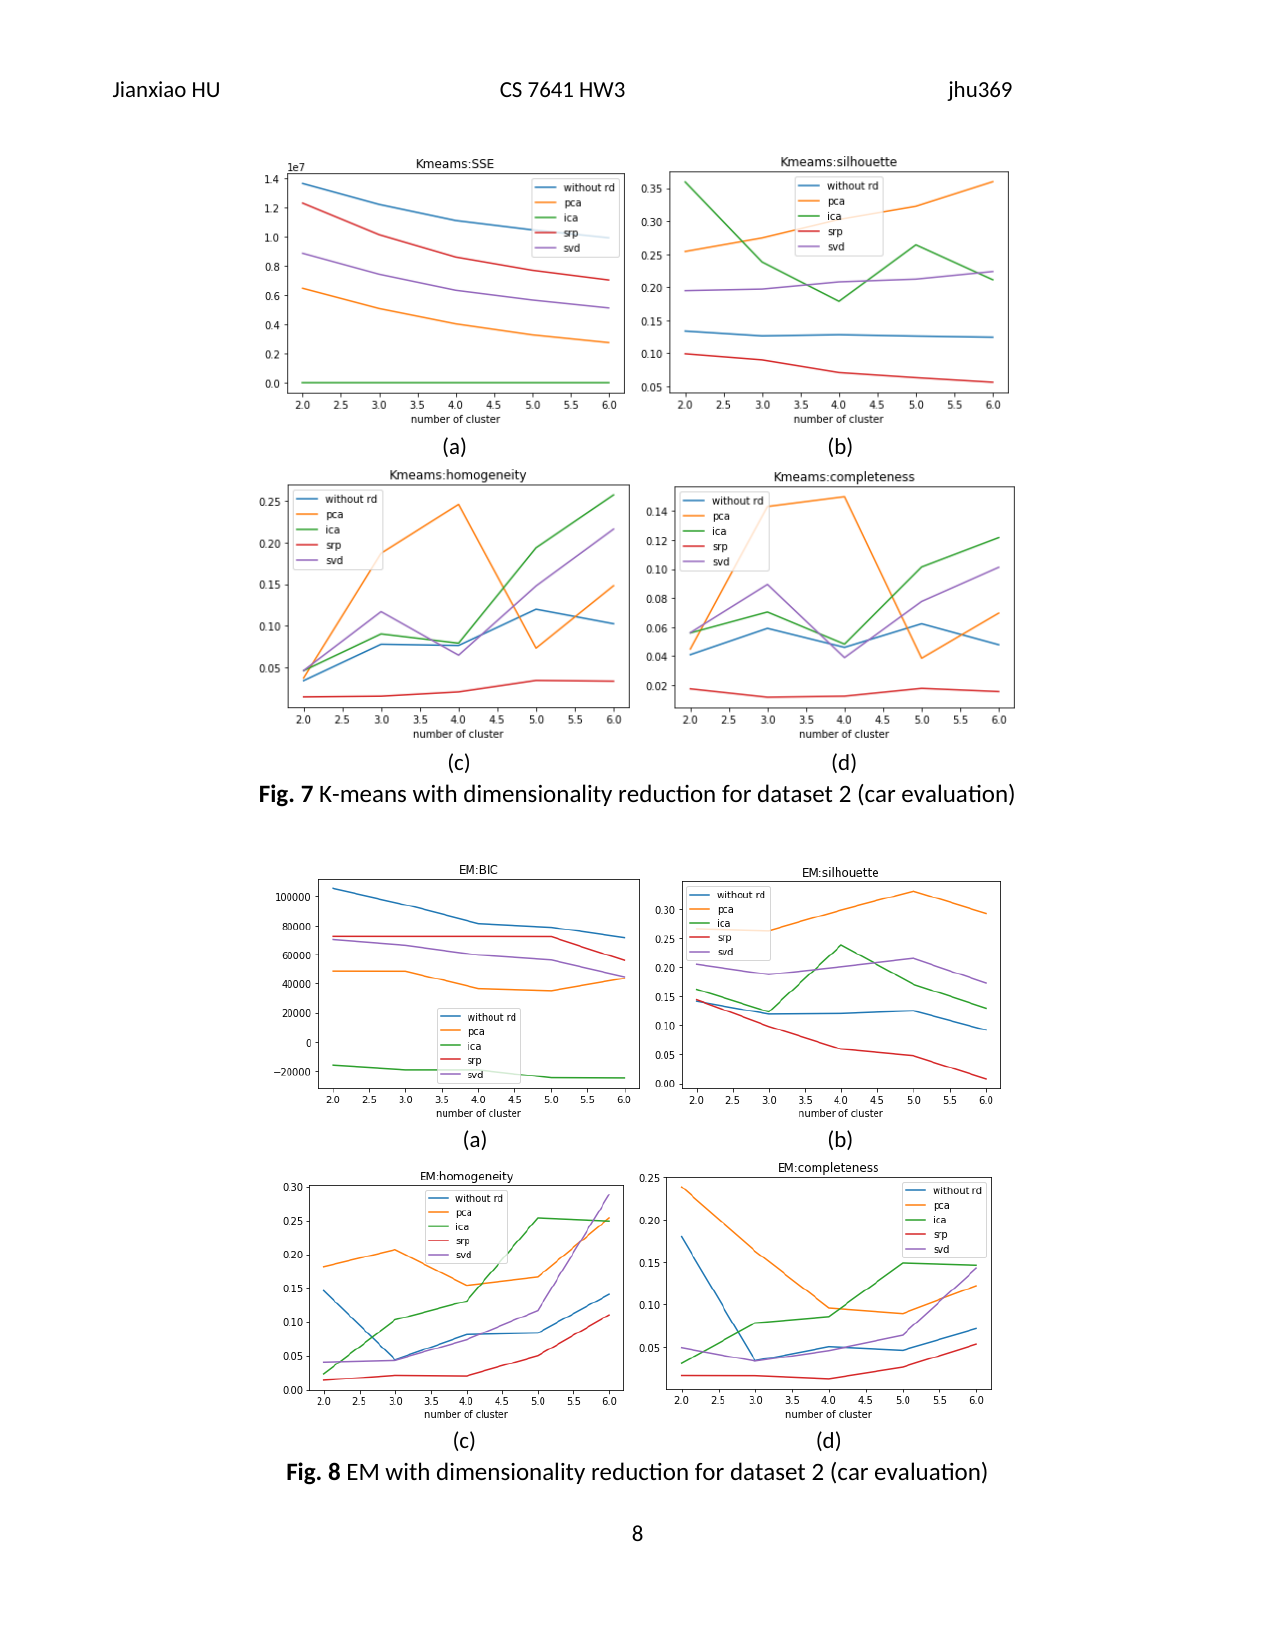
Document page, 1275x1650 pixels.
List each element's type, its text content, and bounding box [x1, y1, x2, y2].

text (c) (d) [112, 748, 1162, 776]
text Fig. 8 EM with dimensionality reduction for dataset 2 (car evaluation) [112, 1457, 1162, 1487]
text (a) (b) [112, 432, 1162, 460]
picture [266, 857, 1009, 1124]
picture [257, 150, 1018, 431]
picture [275, 1155, 1000, 1425]
text (a) (b) [112, 1125, 1162, 1153]
text (c) (d) [112, 1426, 1162, 1454]
picture [251, 462, 1024, 746]
text Fig. 7 K-means with dimensionality reduction for dataset 2 (car evaluation) [112, 778, 1162, 808]
